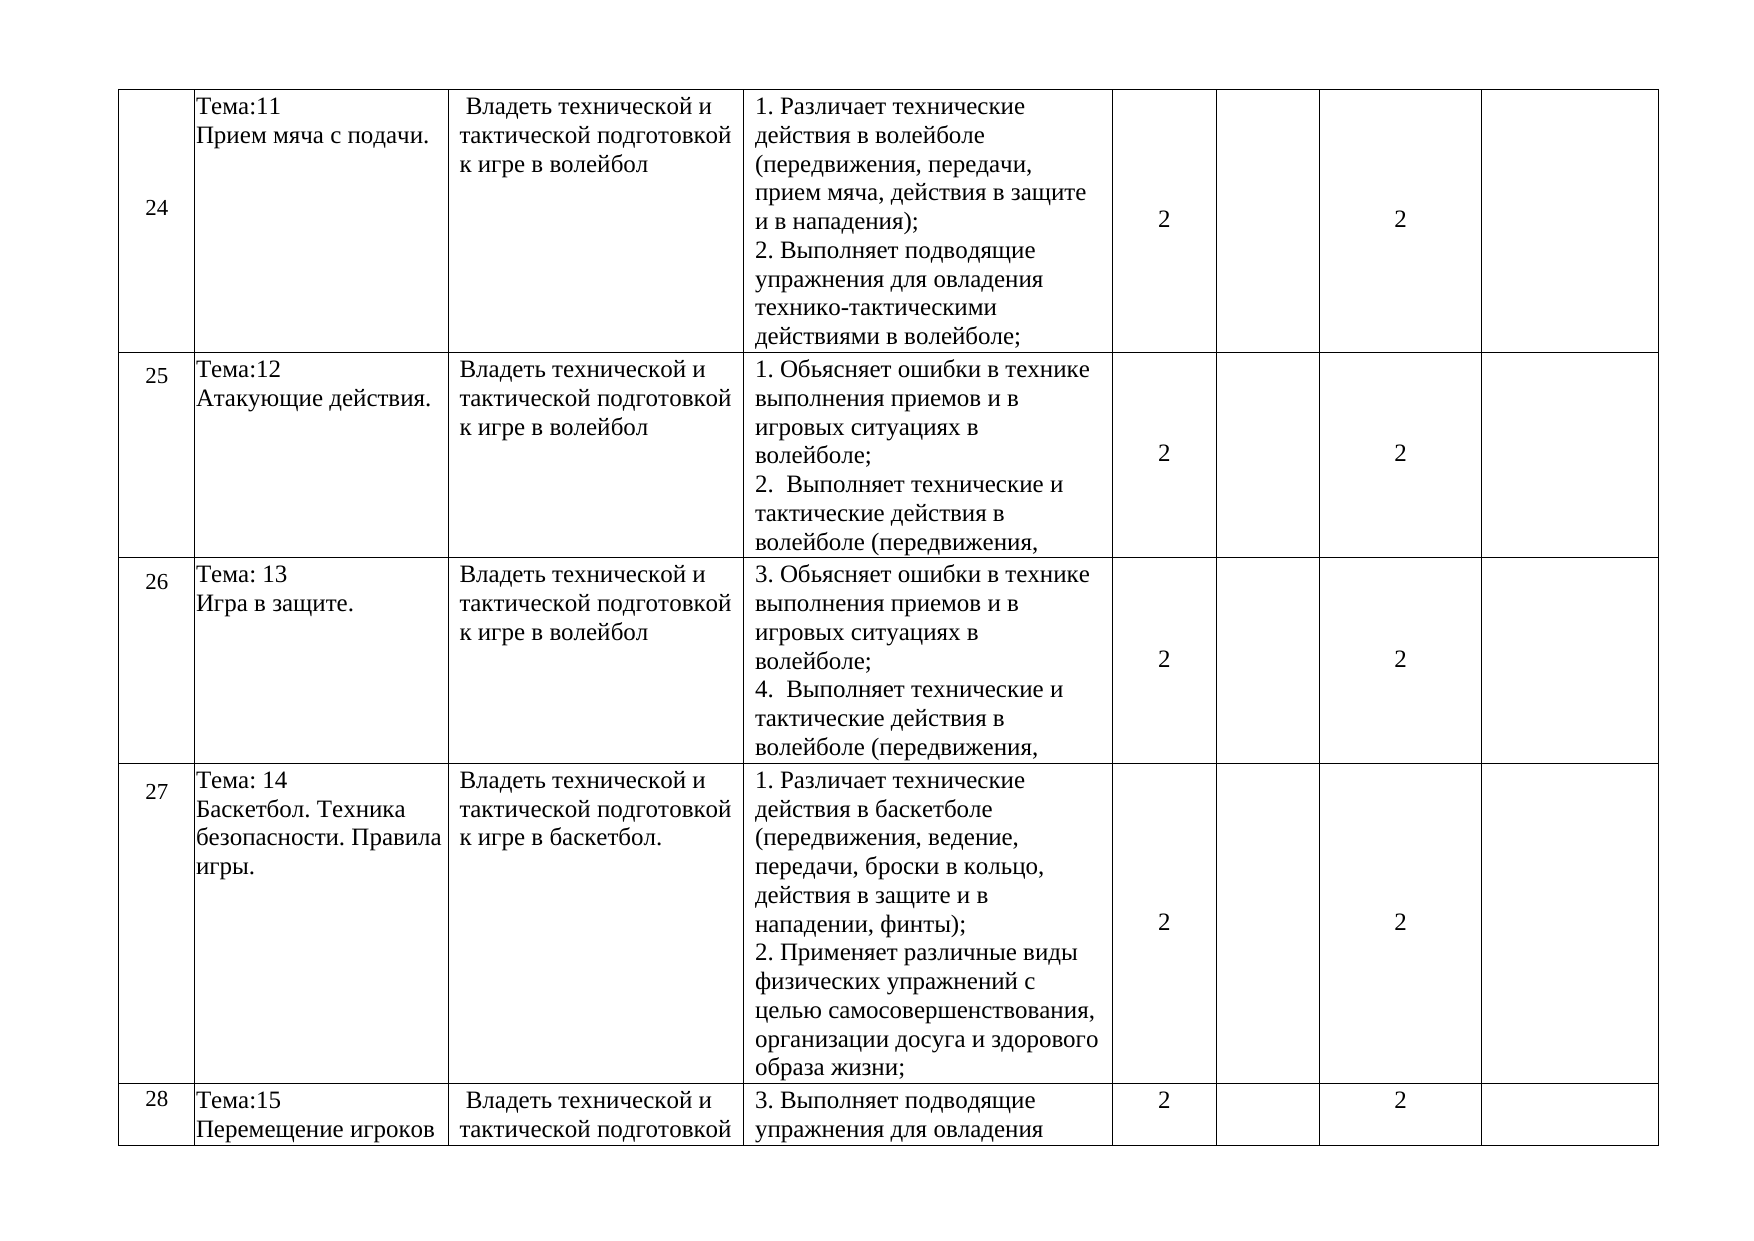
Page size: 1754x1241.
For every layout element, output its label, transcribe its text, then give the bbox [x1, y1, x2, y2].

table_cell Владеть технической и тактической подготовкой к игре в волейбол [449, 353, 743, 557]
table_cell 24 [119, 90, 194, 352]
table_cell 2 [1113, 764, 1216, 1083]
table_cell Тема:11 Прием мяча с подачи. [195, 90, 448, 352]
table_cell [195, 1084, 448, 1144]
table_cell [1217, 353, 1319, 557]
table_cell 3. Обьясняет ошибки в технике выполнения приемов и в игровых ситуациях в волейболе; 4. Выполняет технические и тактические действия в волейболе (передвижения, [744, 558, 1112, 762]
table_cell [744, 1084, 1112, 1144]
table_cell [1482, 90, 1658, 352]
table_cell 25 [119, 353, 194, 557]
table_cell 2 [1320, 1084, 1481, 1144]
table_cell 26 [119, 558, 194, 762]
table_cell Владеть технической и тактической подготовкой к игре в волейбол [449, 558, 743, 762]
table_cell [449, 1084, 743, 1144]
table_cell 2 [1320, 764, 1481, 1083]
table_cell 2 [1113, 1084, 1216, 1144]
table_cell 2 [1320, 90, 1481, 352]
table_cell Тема: 14 Баскетбол. Техника безопасности. Правила игры. [195, 764, 448, 1083]
table_cell 2 [1113, 353, 1216, 557]
table_cell [1217, 558, 1319, 762]
table_cell 27 [119, 764, 194, 1083]
table_cell [1217, 764, 1319, 1083]
table_cell 2 [1320, 353, 1481, 557]
table_cell Тема: 13 Игра в защите. [195, 558, 448, 762]
table_cell 2 [1113, 558, 1216, 762]
table_cell Тема:12 Атакующие действия. [195, 353, 448, 557]
table_cell [1482, 558, 1658, 762]
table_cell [449, 90, 743, 352]
table_cell 1. Различает технические действия в баскетболе (передвижения, ведение, передачи, броски в кольцо, действия в защите и в нападении, финты); 2. Применяет различные виды физических упражнений с целью самосовершенствования, организации досуга и здорового образа жизни; [744, 764, 1112, 1083]
table_cell [1217, 90, 1319, 352]
table_cell [1482, 1084, 1658, 1144]
table_cell [1482, 353, 1658, 557]
table_cell [1217, 1084, 1319, 1144]
table_cell 2 [1320, 558, 1481, 762]
table_cell 28 [119, 1084, 194, 1144]
table_cell Владеть технической и тактической подготовкой к игре в баскетбол. [449, 764, 743, 1083]
table_cell 2 [1113, 90, 1216, 352]
table_cell [1482, 764, 1658, 1083]
